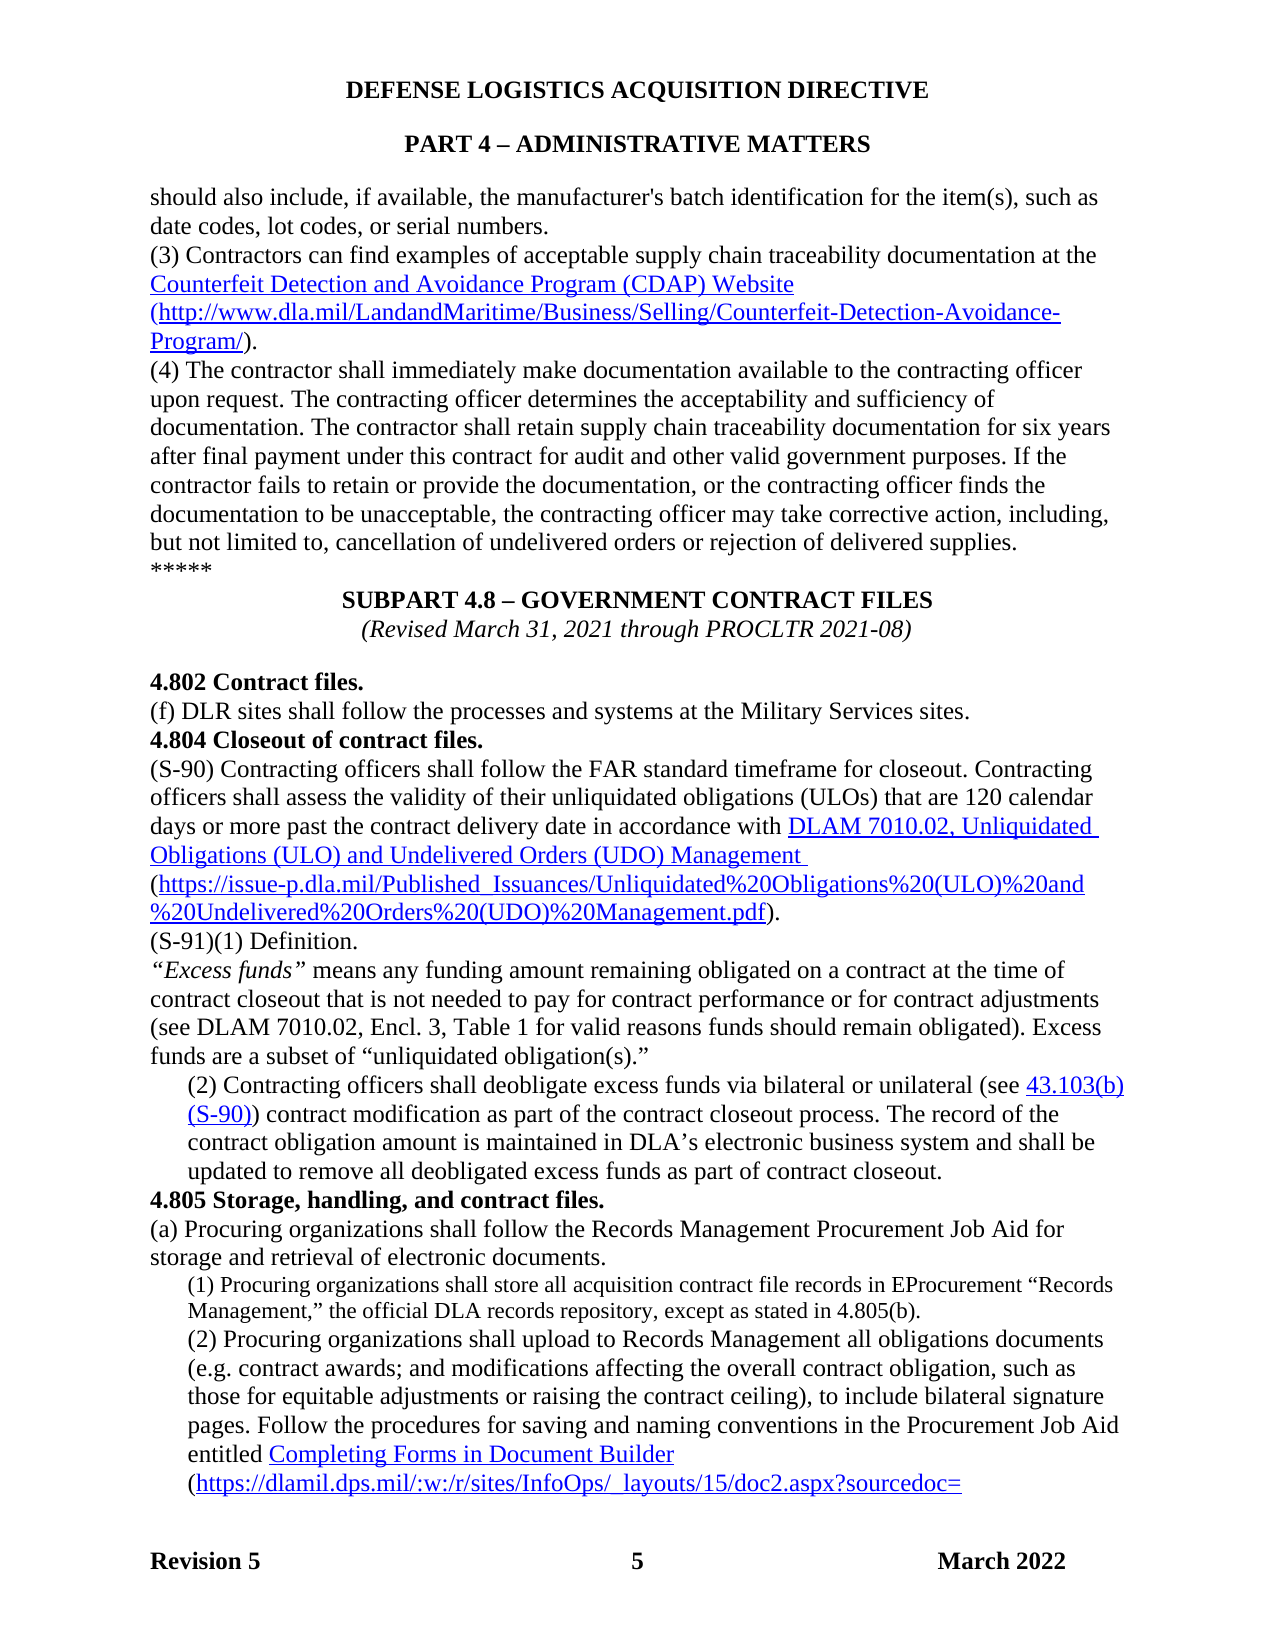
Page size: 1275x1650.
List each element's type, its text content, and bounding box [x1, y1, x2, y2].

text “Excess funds” means any funding amount remaining obligated on a contract at the time of contract closeout that is not needed to pay for contract performance or for contract adjustments (see DLAM 7010.02, Encl. 3, Table 1 for valid reasons funds should remain obligated). Excess funds are a subset of “unliquidated obligation(s).” [150, 955, 1125, 1070]
text (S-91)(1) Definition. [150, 926, 1125, 955]
list (1) Procuring organizations shall store all acquisition contract file records in EProcurement “Records Management,” the official DLA records repository, except as stated in 4.805(b). [187, 1271, 1125, 1324]
subtitle SUBPART 4.8 – GOVERNMENT CONTRACT FILES [150, 585, 1125, 614]
text 4.805 Storage, handling, and contract files. [150, 1185, 1125, 1214]
list (2) Contracting officers shall deobligate excess funds via bilateral or unilateral (see 43.103(b)(S-90)) contract modification as part of the contract closeout process. The record of the contract obligation amount is maintained in DLA’s electronic business system and shall be updated to remove all deobligated excess funds as part of contract closeout. [187, 1070, 1125, 1185]
subtitle 4.804 Closeout of contract files. [150, 725, 1125, 754]
text (Revised March 31, 2021 through PROCLTR 2021-08) [150, 614, 1125, 642]
text (S-90) Contracting officers shall follow the FAR standard timeframe for closeout. Contracting officers shall assess the validity of their unliquidated obligations (ULOs) that are 120 calendar days or more past the contract delivery date in accordance with DLAM 7010.02, Unliquidated Obligations (ULO) and Undelivered Orders (UDO) Management (https://issue-p.dla.mil/Published_Issuances/Unliquidated%20Obligations%20(ULO)%20and%20Undelivered%20Orders%20(UDO)%20Management.pdf). [150, 754, 1125, 926]
subtitle 4.802 Contract files. [150, 667, 1125, 696]
text (3) Contractors can find examples of acceptable supply chain traceability documentation at the Counterfeit Detection and Avoidance Program (CDAP) Website (http://www.dla.mil/LandandMaritime/Business/Selling/Counterfeit-Detection-Avoidance-Program/). [150, 240, 1125, 355]
text (4) The contractor shall immediately make documentation available to the contracting officer upon request. The contracting officer determines the acceptability and sufficiency of documentation. The contractor shall retain supply chain traceability documentation for six years after final payment under this contract for audit and other valid government purposes. If the contractor fails to retain or provide the documentation, or the contracting officer finds the documentation to be unacceptable, the contracting officer may take corrective action, including, but not limited to, cancellation of undelivered orders or rejection of delivered supplies. [150, 355, 1125, 556]
list (a) Procuring organizations shall follow the Records Management Procurement Job Aid for storage and retrieval of electronic documents. [150, 1214, 1125, 1271]
text ***** [150, 556, 1125, 585]
list (f) DLR sites shall follow the processes and systems at the Military Services sites. [150, 696, 1125, 725]
